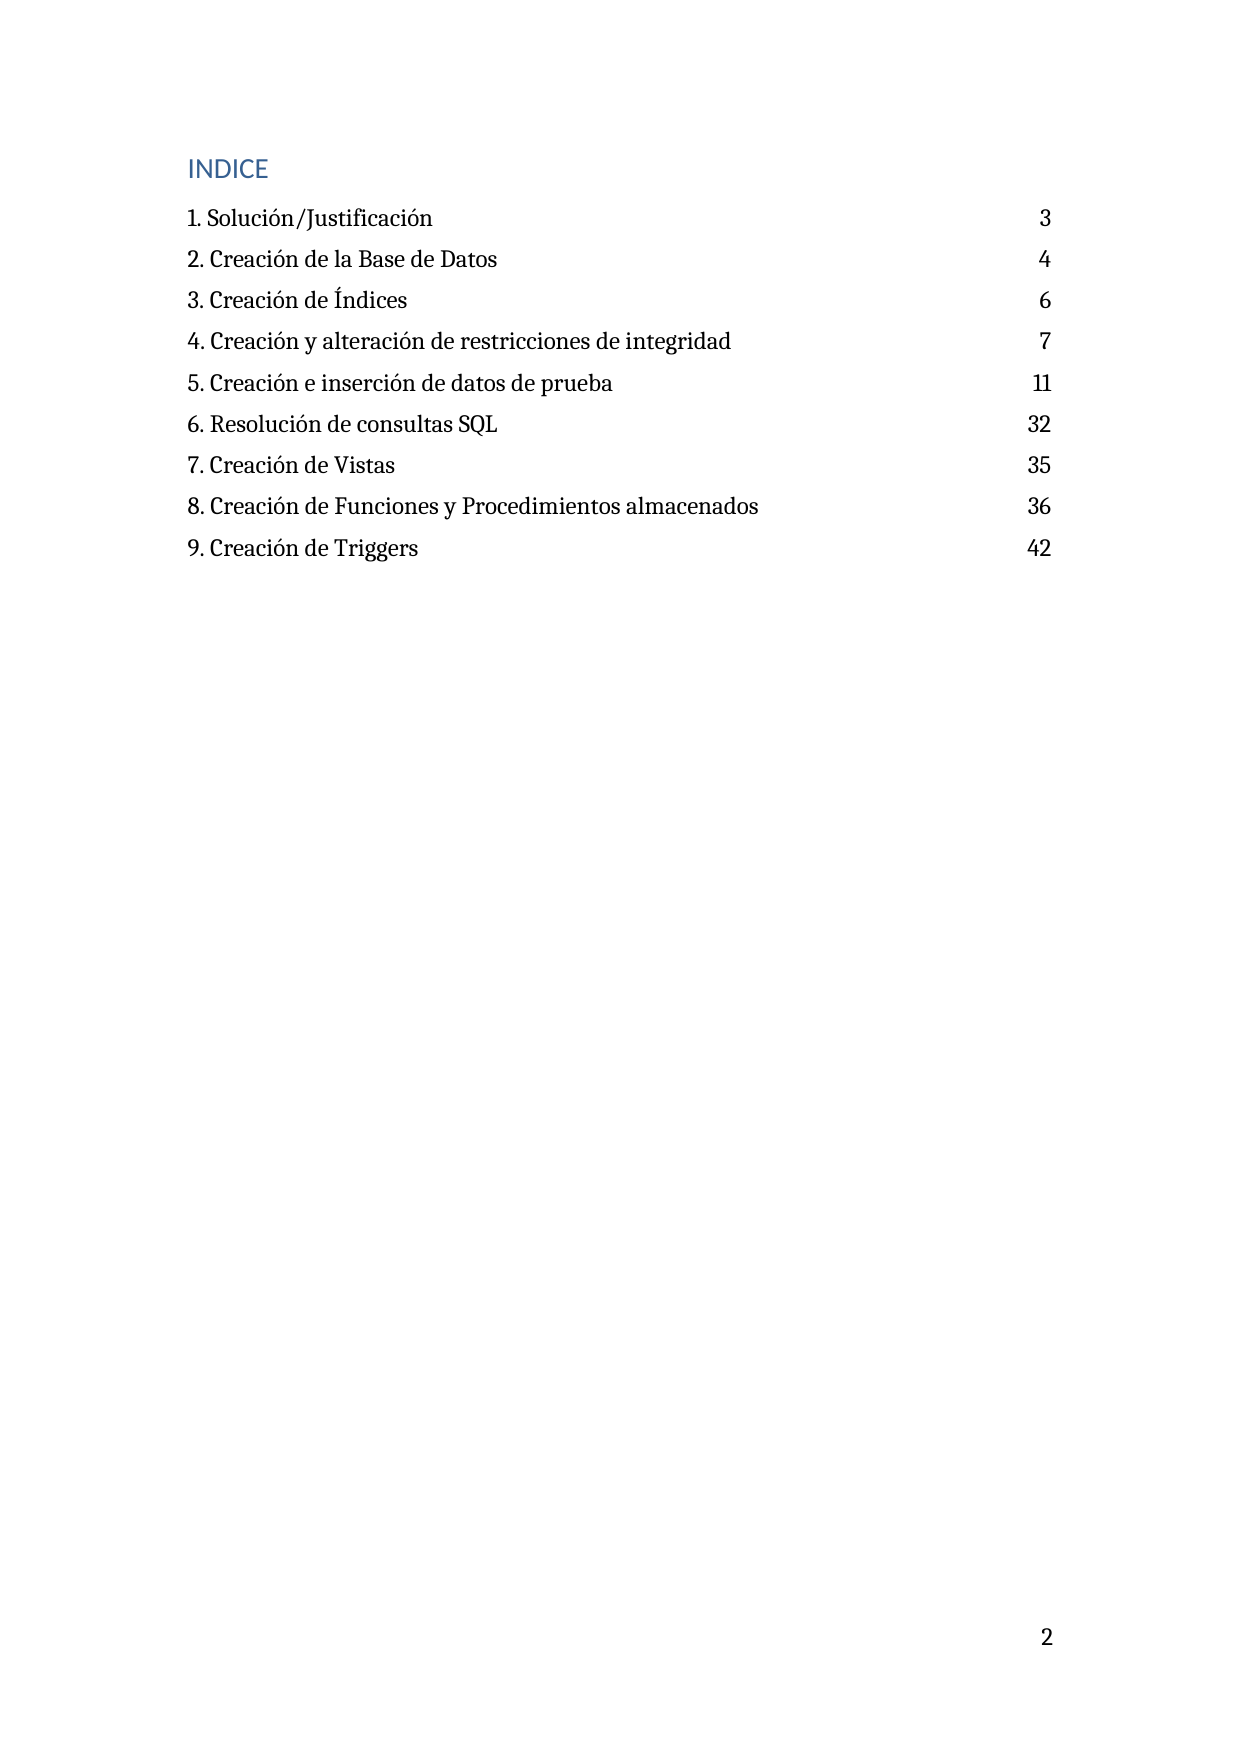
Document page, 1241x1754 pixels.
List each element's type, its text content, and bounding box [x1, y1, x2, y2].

text INDICE [187, 150, 1053, 186]
